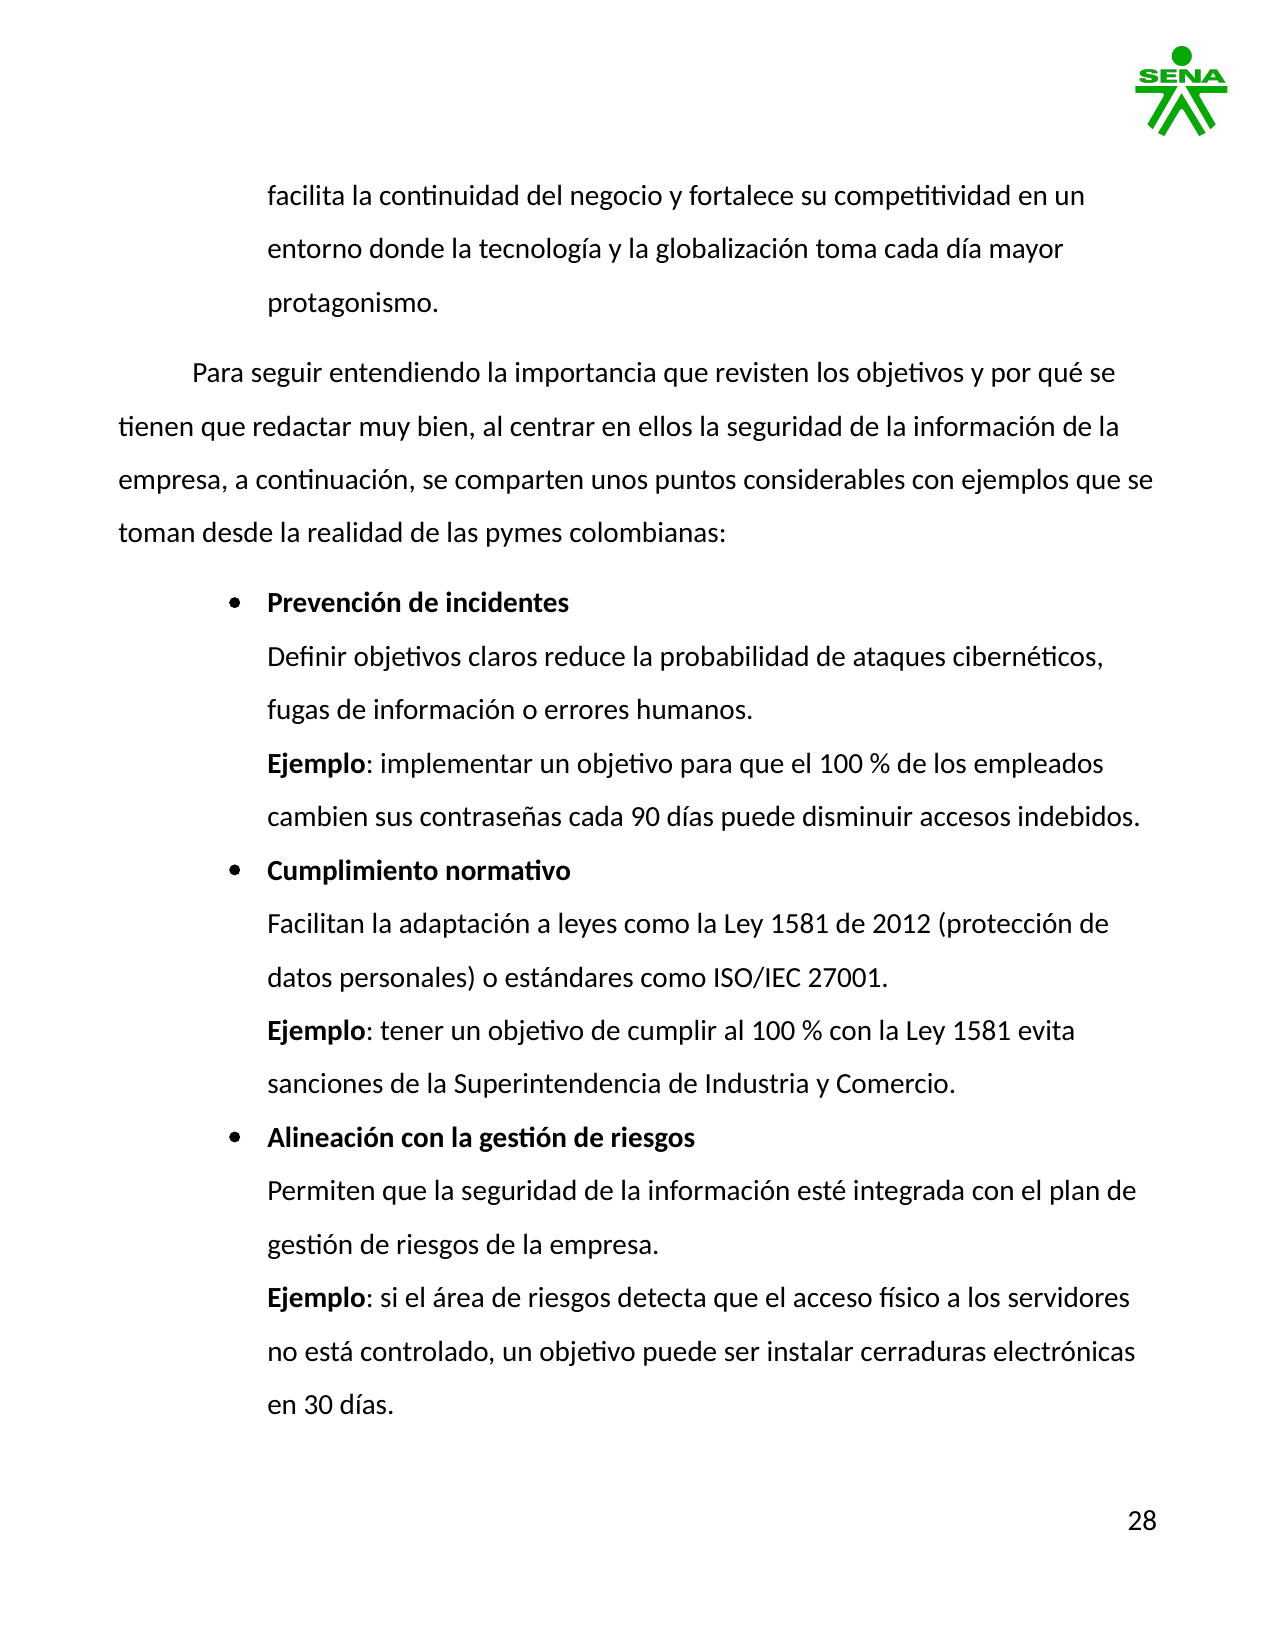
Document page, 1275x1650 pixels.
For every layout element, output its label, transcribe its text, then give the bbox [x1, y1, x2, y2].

list Cumplimiento normativo [229, 852, 1157, 887]
list Permiten que la seguridad de la información esté integrada con el plan de gestión de riesgos de la empresa. [267, 1172, 1157, 1261]
list Ejemplo: implementar un objetivo para que el 100 % de los empleados cambien sus contraseñas cada 90 días puede disminuir accesos indebidos. [267, 745, 1157, 834]
list Prevención de incidentes [229, 584, 1157, 620]
picture [1135, 46, 1228, 136]
list Ejemplo: tener un objetivo de cumplir al 100 % con la Ley 1581 evita sanciones de la Superintendencia de Industria y Comercio. [267, 1012, 1157, 1101]
list Alineación con la gestión de riesgos [229, 1119, 1157, 1154]
list Facilitan la adaptación a leyes como la Ley 1581 de 2012 (protección de datos personales) o estándares como ISO/IEC 27001. [267, 905, 1157, 994]
list Ejemplo: si el área de riesgos detecta que el acceso físico a los servidores no está controlado, un objetivo puede ser instalar cerraduras electrónicas en 30 días. [267, 1279, 1157, 1422]
text Para seguir entendiendo la importancia que revisten los objetivos y por qué se tienen que redactar muy bien, al centrar en ellos la seguridad de la información de la empresa, a continuación, se comparten unos puntos considerables con ejemplos que se toman desde la realidad de las pymes colombianas: [118, 354, 1157, 550]
list Definir objetivos claros reduce la probabilidad de ataques cibernéticos, fugas de información o errores humanos. [267, 638, 1157, 727]
